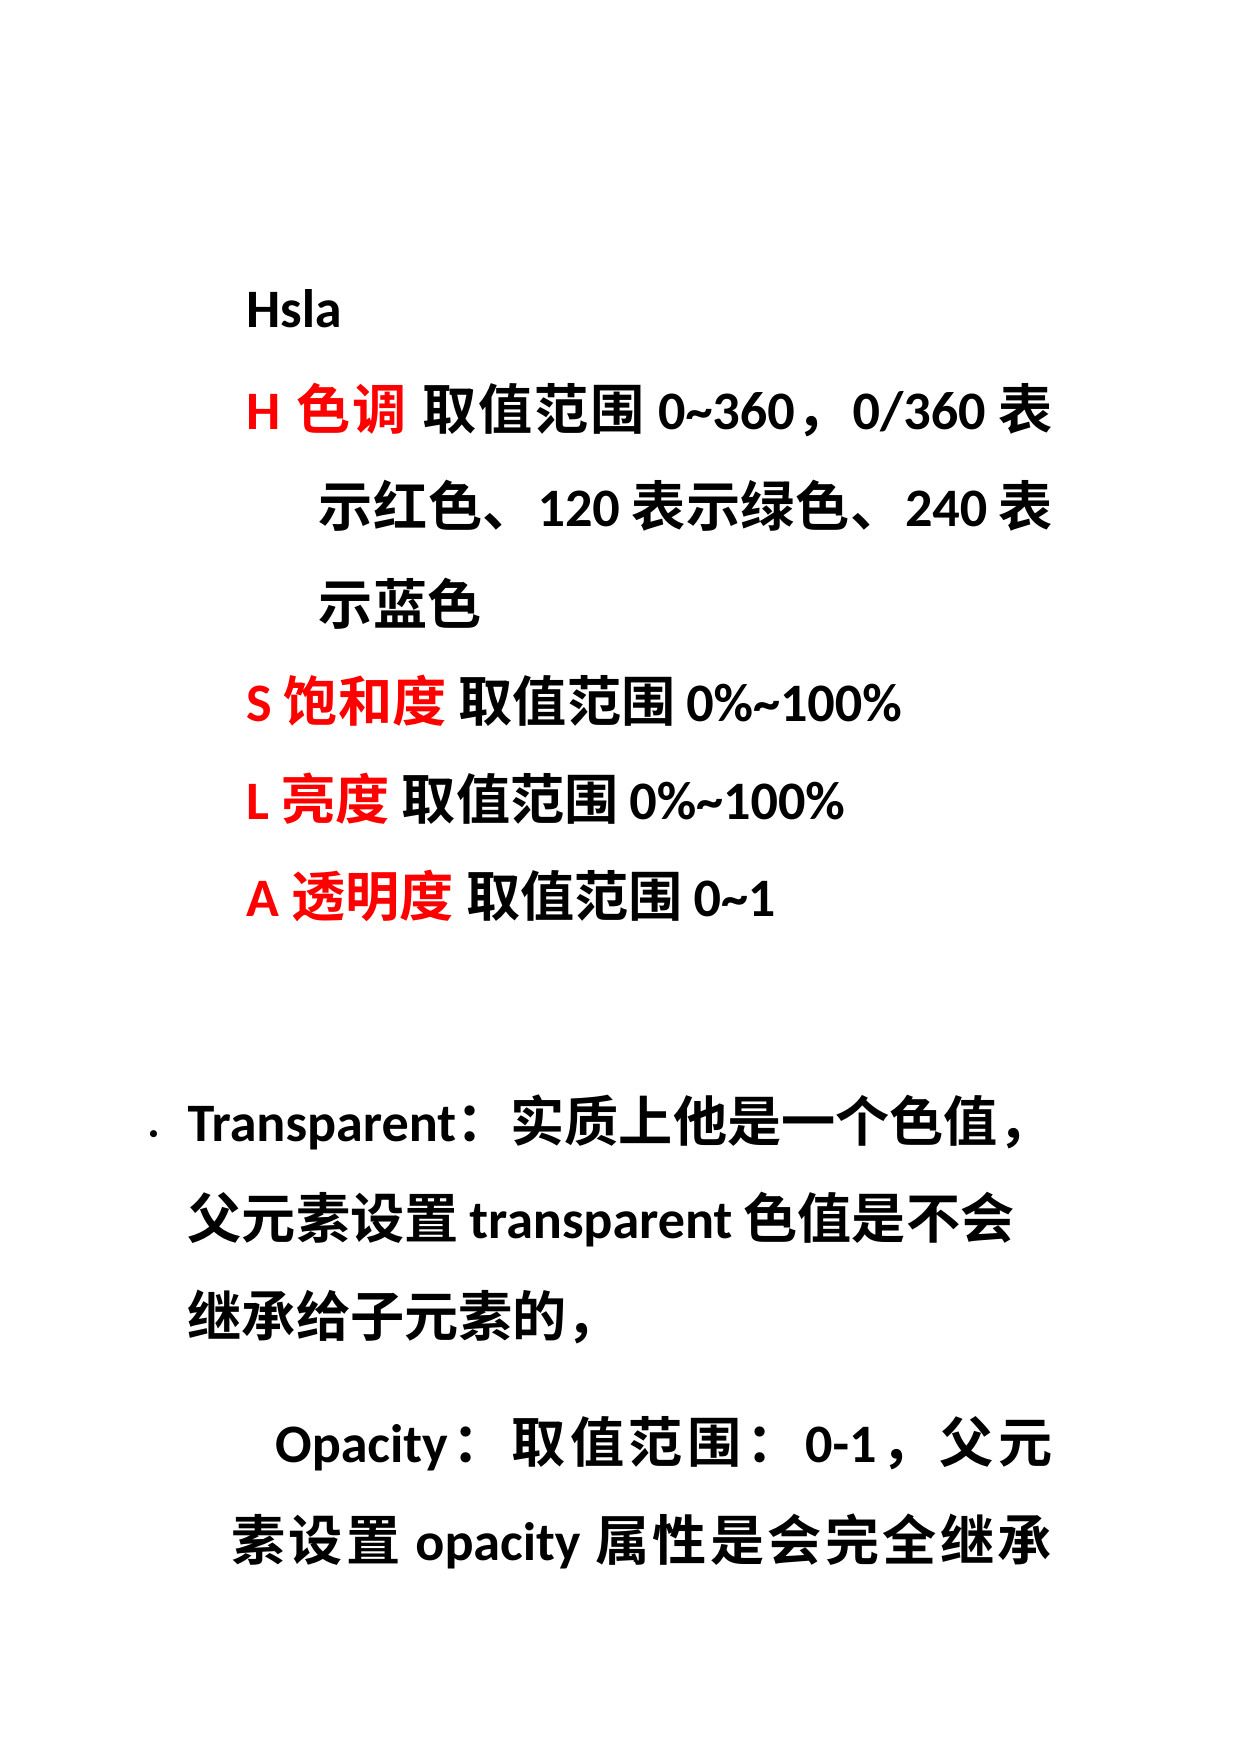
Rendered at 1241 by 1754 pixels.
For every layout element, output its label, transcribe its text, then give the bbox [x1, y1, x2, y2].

text S 饱和度 取值范围0%~100% [187, 649, 1053, 747]
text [231, 1390, 1053, 1585]
text H 色调 取值范围0~360，0/360表 示红色、120表示绿色、240表 示蓝色 [187, 357, 1053, 649]
text Hsla [187, 259, 1053, 357]
text A 透明度 取值范围0~1 [187, 844, 1053, 942]
text L 亮度 取值范围0%~100% [187, 747, 1053, 844]
list Transparent：实质上他是一个色值，父元素设置transparent色值是不会继承给子元素的， [150, 1069, 1053, 1361]
